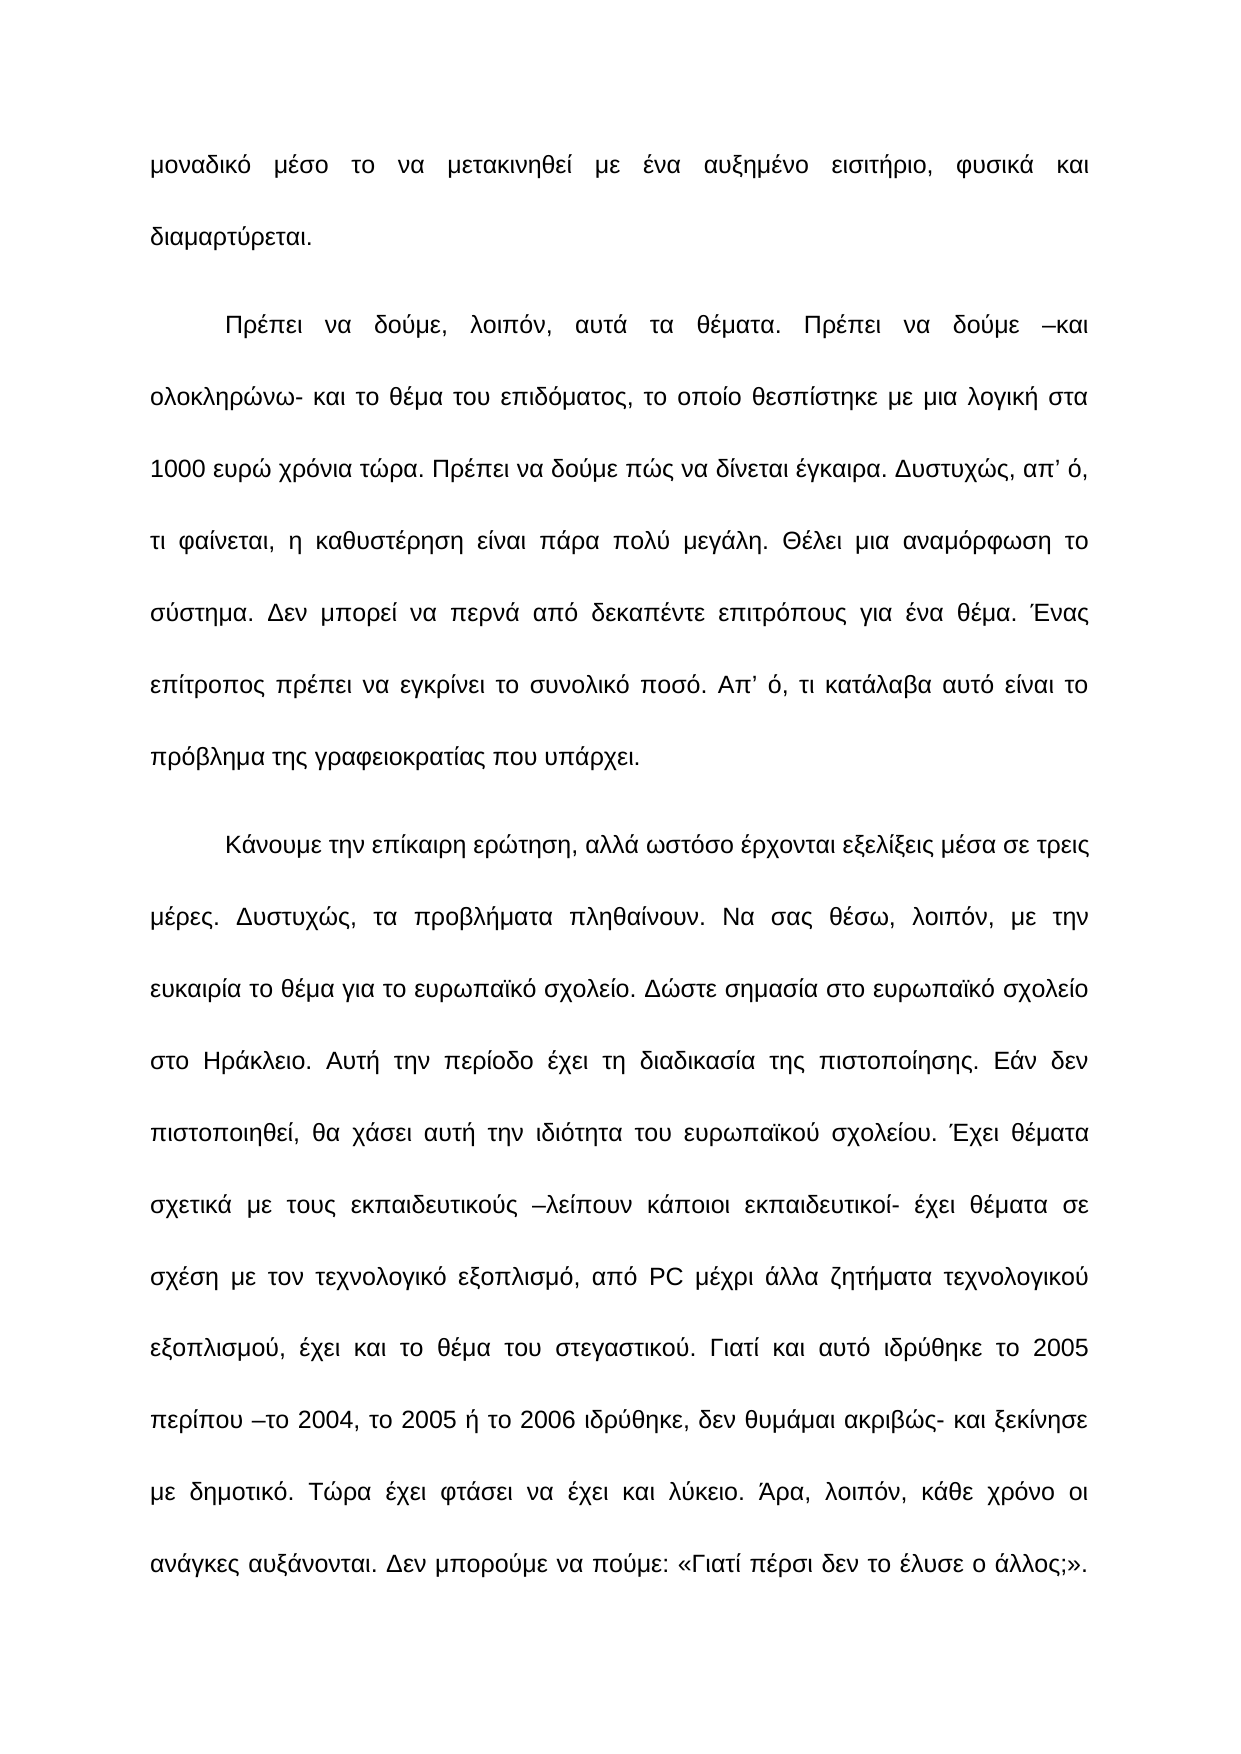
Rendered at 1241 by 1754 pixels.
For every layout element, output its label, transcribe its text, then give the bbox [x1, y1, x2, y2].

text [150, 150, 1090, 251]
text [150, 830, 1090, 1578]
text Πρέπει να δούμε, λοιπόν, αυτά τα θέματα. Πρέπει να δούμε –και ολοκληρώνω- και το θέμα του επιδόματος, το οποίο θεσπίστηκε με μια λογική στα 1000 ευρώ χρόνια τώρα. Πρέπει να δούμε πώς να δίνεται έγκαιρα. Δυστυχώς, απ’ ό, τι φαίνεται, η καθυστέρηση είναι πάρα πολύ μεγάλη. Θέλει μια αναμόρφωση το σύστημα. Δεν μπορεί να περνά από δεκαπέντε επιτρόπους για ένα θέμα. Ένας επίτροπος πρέπει να εγκρίνει το συνολικό ποσό. Απ’ ό, τι κατάλαβα αυτό είναι το πρόβλημα της γραφειοκρατίας που υπάρχει. [150, 310, 1090, 770]
